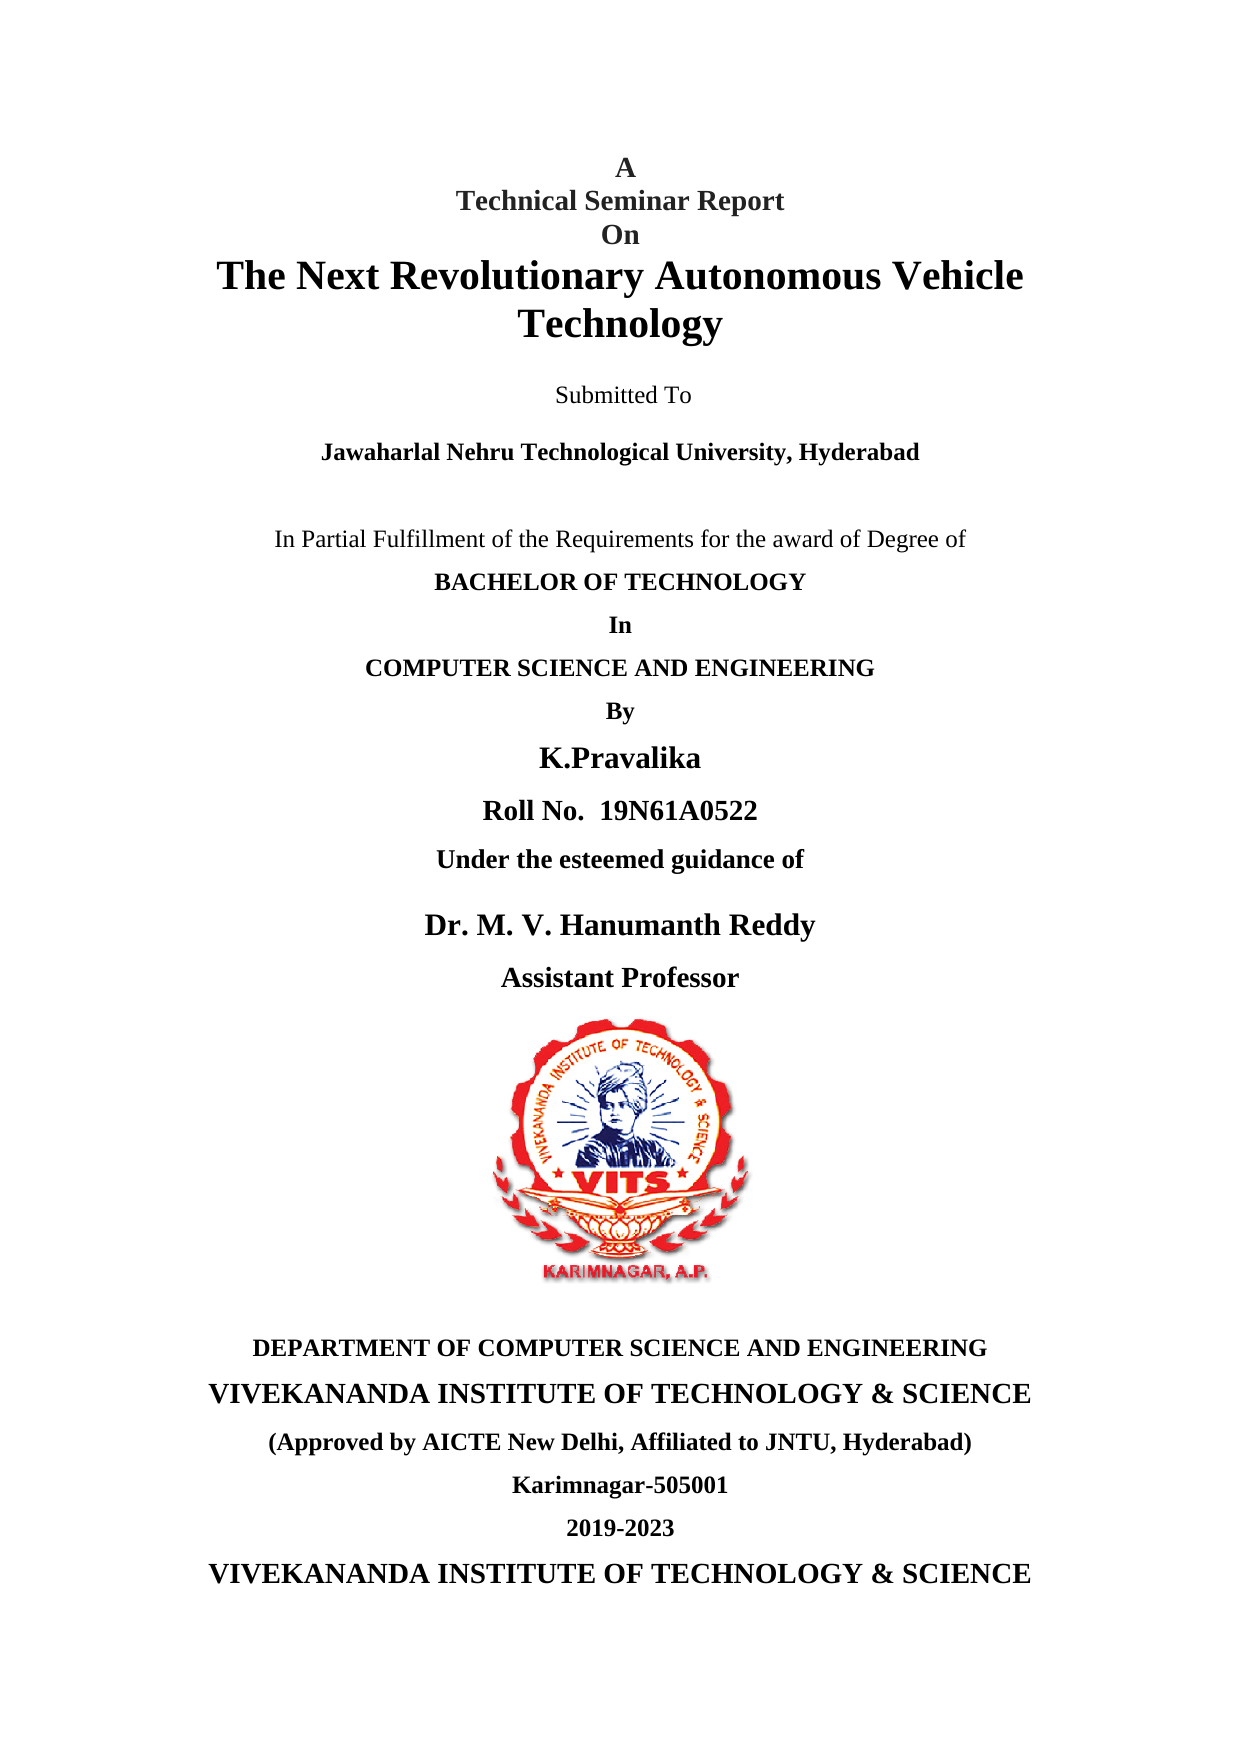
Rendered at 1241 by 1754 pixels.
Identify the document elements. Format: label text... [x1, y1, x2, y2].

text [150, 1427, 1090, 1455]
text Technical Seminar Report [150, 183, 1090, 217]
text vivekananda Institute of TECHNOLOGY & Science [150, 1556, 1090, 1589]
text DEPARTMENT OF COMPUTER SCIENCE AND ENGINEERING [150, 1333, 1090, 1362]
text A [150, 150, 1090, 183]
text Under the esteemed guidance of [150, 843, 1090, 875]
text Submitted To [150, 380, 1090, 409]
text On [150, 217, 1090, 251]
text Dr. M. V. Hanumanth Reddy [150, 906, 1090, 942]
text Karimnagar-505001 [150, 1470, 1090, 1498]
text In Partial Fulfillment of the Requirements for the award of Degree of [150, 524, 1090, 552]
text K.Pravalika [150, 739, 1090, 775]
picture [487, 1010, 754, 1290]
text vivekananda Institute of TECHNOLOGY & Science [150, 1376, 1090, 1410]
text Assistant Professor [150, 960, 1090, 993]
text Roll No. 19N61A0522 [150, 793, 1090, 827]
text In [150, 610, 1090, 639]
text 2019-2023 [150, 1513, 1090, 1542]
text BACHELOR OF TECHNOLOGY [150, 567, 1090, 596]
text Jawaharlal Nehru Technological University, Hyderabad [150, 437, 1090, 466]
text The Next Revolutionary Autonomous Vehicle Technology [150, 251, 1090, 346]
text By [150, 696, 1090, 725]
text COMPUTER SCIENCE AND ENGINEERING [150, 653, 1090, 682]
